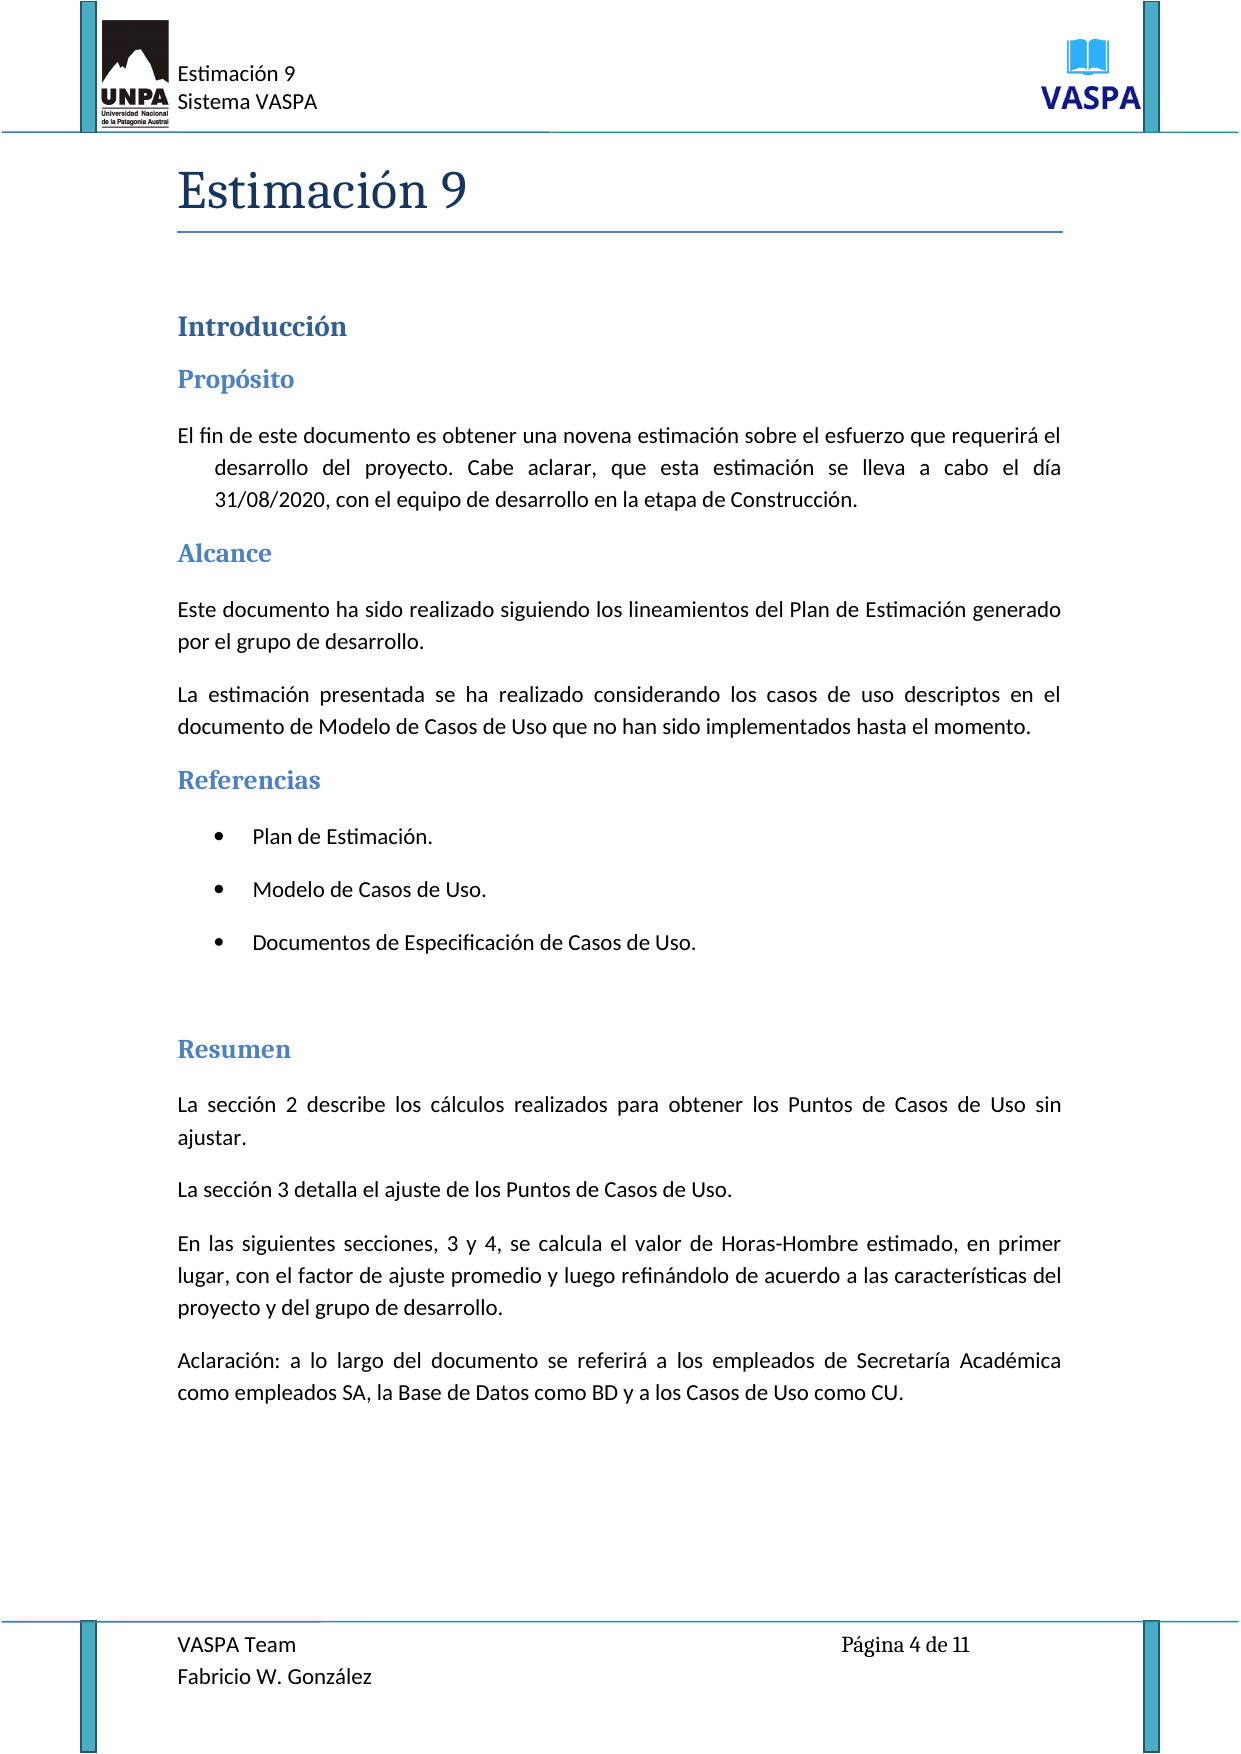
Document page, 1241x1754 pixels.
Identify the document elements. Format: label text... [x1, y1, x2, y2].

text Introducción [177, 310, 1063, 343]
text Referencias [177, 765, 1063, 796]
text La estimación presentada se ha realizado considerando los casos de uso descriptos en el documento de Modelo de Casos de Uso que no han sido implementados hasta el momento. [177, 680, 1063, 740]
text Aclaración: a lo largo del documento se referirá a los empleados de Secretaría Académica como empleados SA, la Base de Datos como BD y a los Casos de Uso como CU. [177, 1346, 1063, 1406]
text La sección 2 describe los cálculos realizados para obtener los Puntos de Casos de Uso sin ajustar. [177, 1090, 1063, 1151]
text El fin de este documento es obtener una novena estimación sobre el esfuerzo que requerirá el desarrollo del proyecto. Cabe aclarar, que esta estimación se lleva a cabo el día 31/08/2020, con el equipo de desarrollo en la etapa de Construcción. [177, 421, 1063, 513]
text En las siguientes secciones, 3 y 4, se calcula el valor de Horas-Hombre estimado, en primer lugar, con el factor de ajuste promedio y luego refinándolo de acuerdo a las características del proyecto y del grupo de desarrollo. [177, 1229, 1063, 1321]
list Plan de Estimación. [215, 822, 1063, 850]
list Modelo de Casos de Uso. [215, 875, 1063, 903]
text Este documento ha sido realizado siguiendo los lineamientos del Plan de Estimación generado por el grupo de desarrollo. [177, 595, 1063, 655]
list Documentos de Especificación de Casos de Uso. [215, 928, 1063, 956]
text Alcance [177, 538, 1063, 569]
picture [100, 18, 170, 129]
picture [1036, 18, 1146, 129]
text La sección 3 detalla el ajuste de los Puntos de Casos de Uso. [177, 1176, 1063, 1204]
text Resumen [177, 1034, 1063, 1065]
text Propósito [177, 364, 1063, 395]
